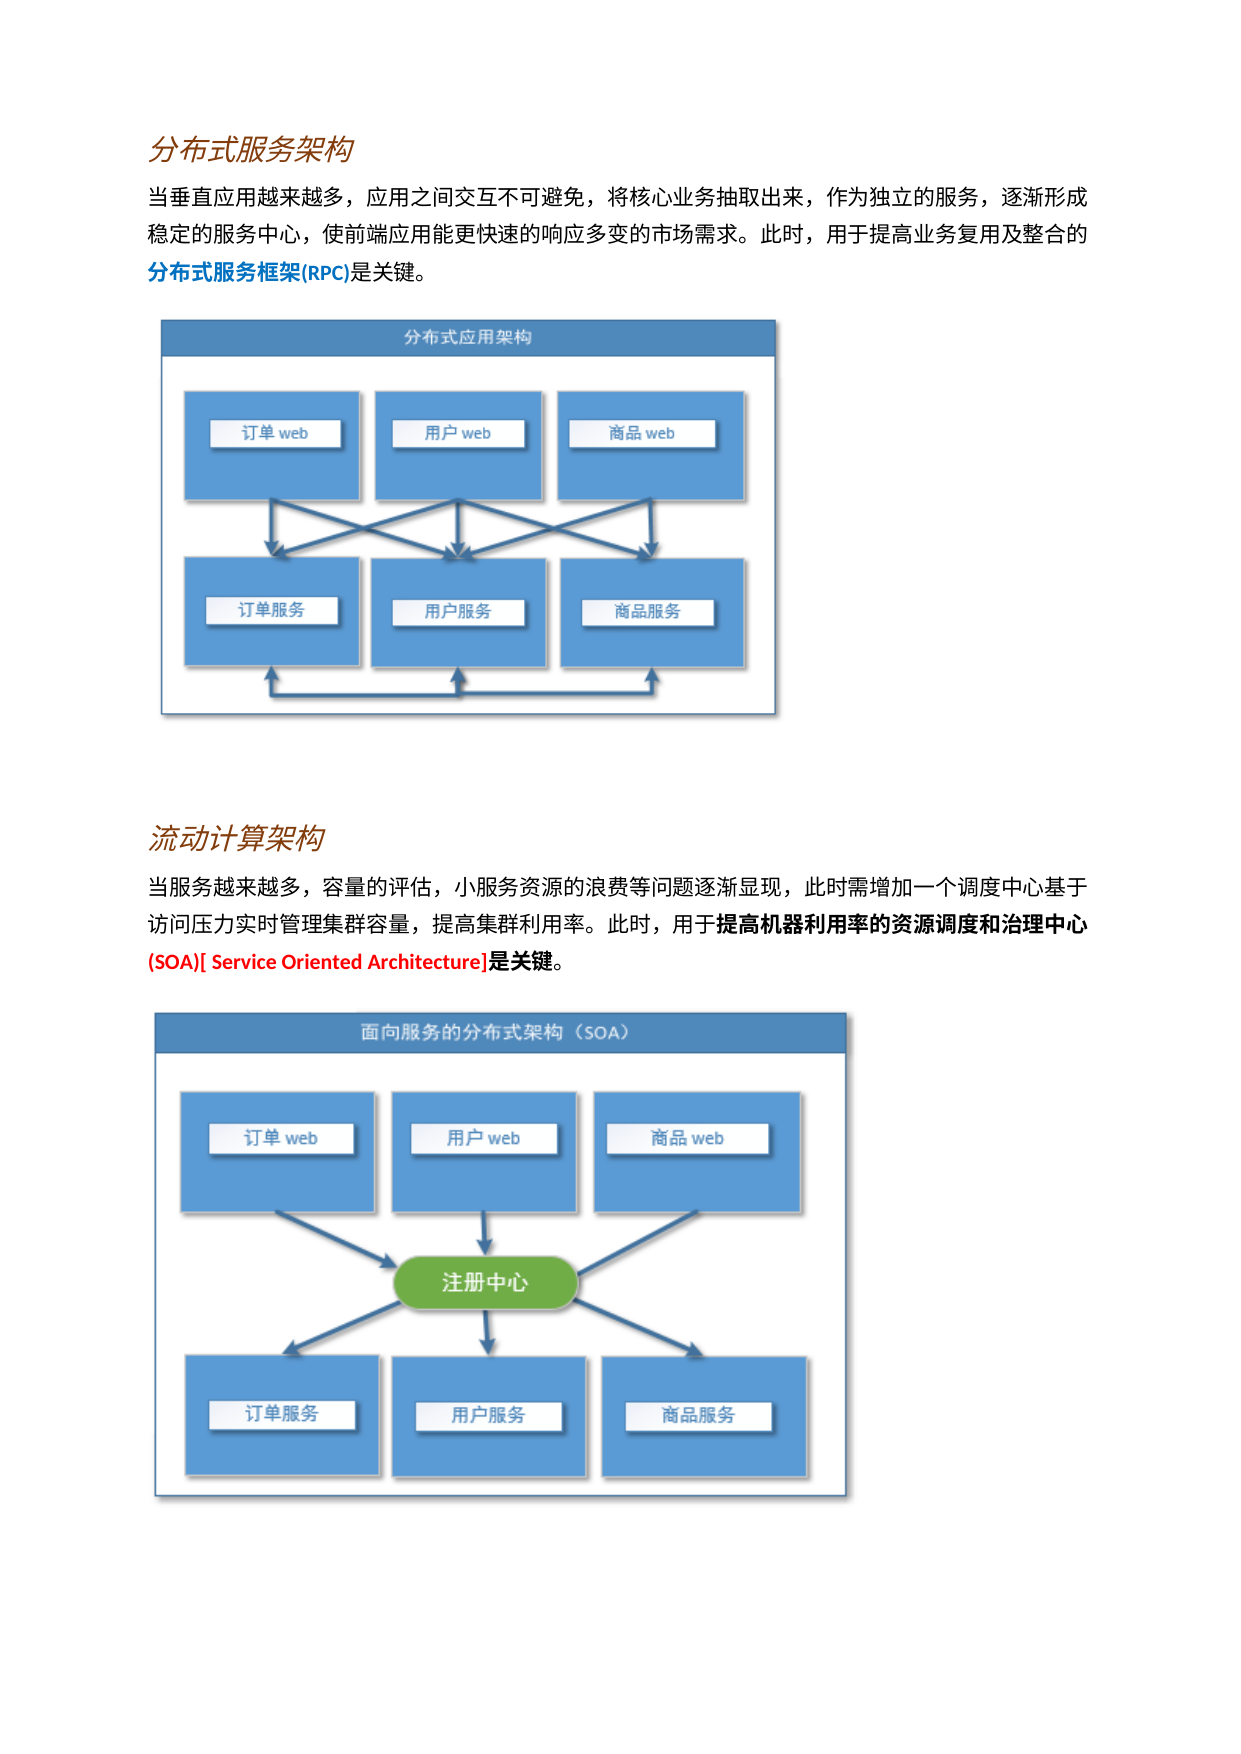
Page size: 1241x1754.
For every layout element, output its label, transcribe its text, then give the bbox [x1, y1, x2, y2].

text 当垂直应用越来越多，应用之间交互不可避免，将核心业务抽取出来，作为独立的服务，逐渐形成稳定的服务中心，使前端应用能更快速的响应多变的市场需求。此时，用于提高业务复用及整合的分布式服务框架(RPC)是关键。 [148, 180, 1093, 287]
picture [147, 1002, 861, 1514]
subtitle 流动计算架构 [148, 804, 1093, 869]
text 当服务越来越多，容量的评估，小服务资源的浪费等问题逐渐显现，此时需增加一个调度中心基于访问压力实时管理集群容量，提高集群利用率。此时，用于提高机器利用率的资源调度和治理中心(SOA)[ Service Oriented Architecture]是关键。 [148, 869, 1093, 976]
subtitle 分布式服务架构 [148, 115, 1093, 180]
picture [147, 310, 793, 729]
